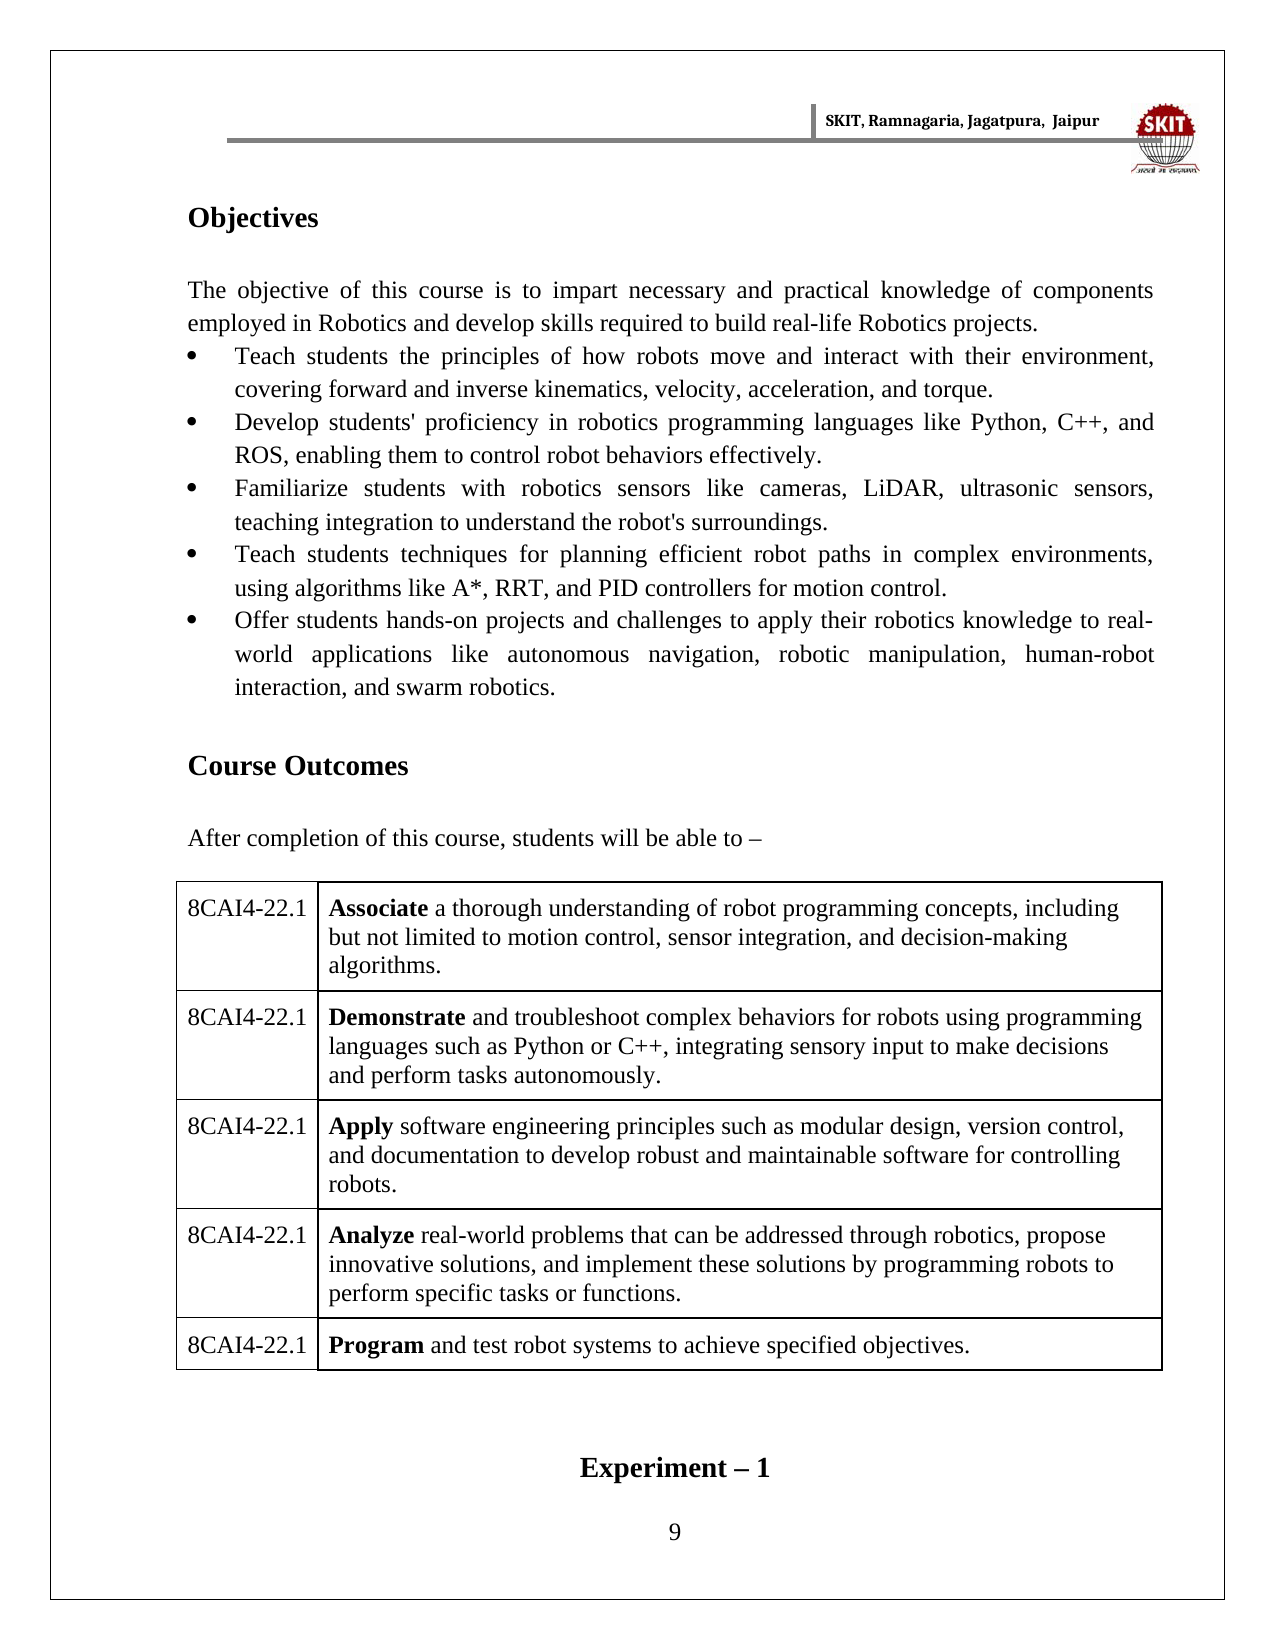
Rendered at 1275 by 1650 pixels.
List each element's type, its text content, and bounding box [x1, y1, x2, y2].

list Offer students hands-on projects and challenges to apply their robotics knowledge to real-world applications like autonomous navigation, robotic manipulation, human-robot interaction, and swarm robotics. [187, 606, 1155, 700]
table_cell Program and test robot systems to achieve specified objectives. [319, 1319, 1161, 1369]
table_cell 8CAI4-22.1 [177, 1209, 317, 1317]
text The objective of this course is to impart necessary and practical knowledge of components employed in Robotics and develop skills required to build real-life Robotics projects. [187, 275, 1155, 337]
text Objectives [187, 200, 1155, 234]
text Experiment – 1 [187, 1450, 1162, 1484]
table_cell Apply software engineering principles such as modular design, version control, and documentation to develop robust and maintainable software for controlling robots. [319, 1101, 1161, 1208]
list Teach students techniques for planning efficient robot paths in complex environments, using algorithms like A*, RRT, and PID controllers for motion control. [187, 539, 1155, 601]
text After completion of this course, students will be able to – [169, 823, 1162, 852]
table_cell 8CAI4-22.1 [177, 1100, 317, 1208]
table_cell 8CAI4-22.1 [177, 991, 317, 1099]
list Teach students the principles of how robots move and interact with their environment, covering forward and inverse kinematics, velocity, acceleration, and torque. [187, 341, 1155, 403]
table_header 8CAI4-22.1 [177, 882, 317, 990]
table_cell Demonstrate and troubleshoot complex behaviors for robots using programming languages such as Python or C++, integrating sensory input to make decisions and perform tasks autonomously. [319, 992, 1161, 1099]
list Familiarize students with robotics sensors like cameras, LiDAR, ultrasonic sensors, teaching integration to understand the robot's surroundings. [187, 473, 1155, 535]
table_cell Analyze real-world problems that can be addressed through robotics, propose innovative solutions, and implement these solutions by programming robots to perform specific tasks or functions. [319, 1210, 1161, 1317]
table_header Associate a thorough understanding of robot programming concepts, including but not limited to motion control, sensor integration, and decision-making algorithms. [319, 883, 1161, 990]
list Develop students' proficiency in robotics programming languages like Python, C++, and ROS, enabling them to control robot behaviors effectively. [187, 407, 1155, 469]
table_cell 8CAI4-22.1 [177, 1318, 317, 1369]
text Course Outcomes [187, 748, 1155, 781]
